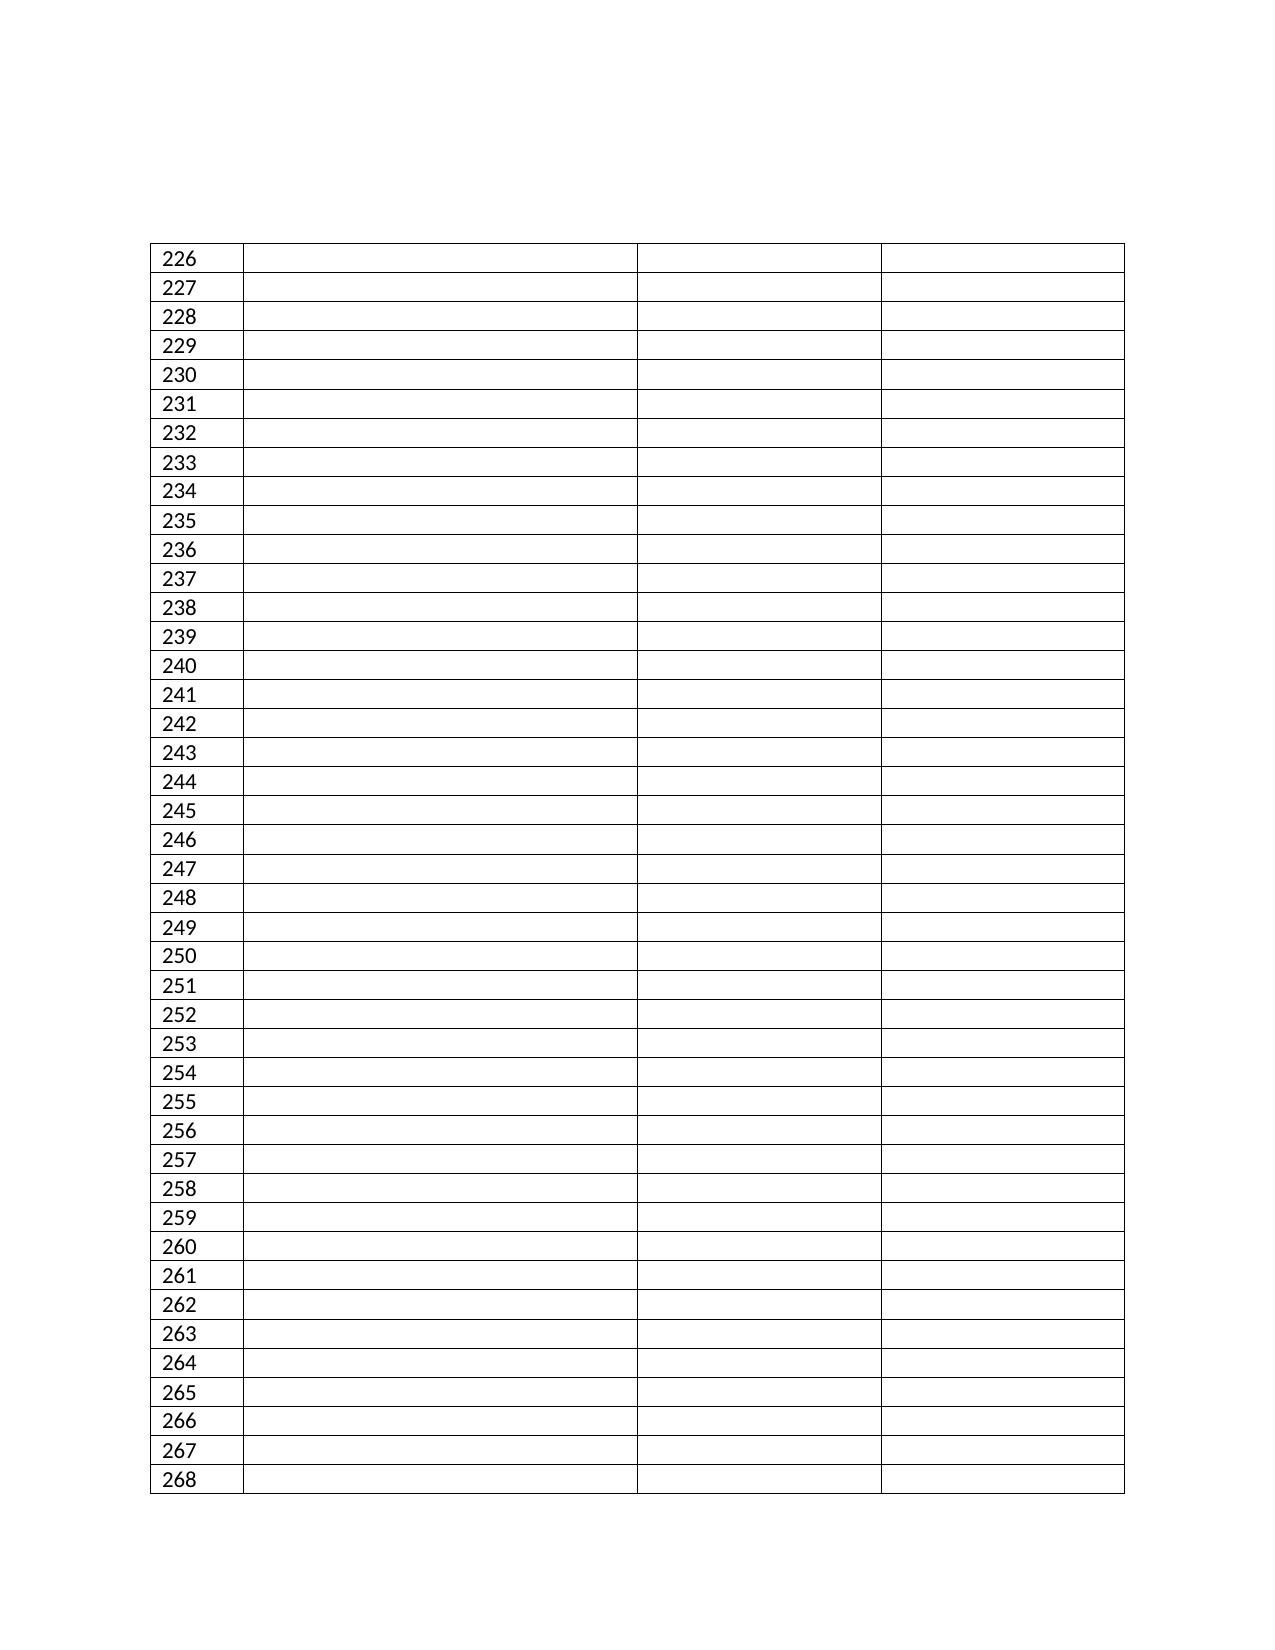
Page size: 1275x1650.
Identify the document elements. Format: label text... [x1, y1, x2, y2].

table_cell [244, 1000, 637, 1028]
table_cell 264 [151, 1349, 243, 1377]
table_cell [882, 738, 1124, 766]
table_cell [882, 1436, 1124, 1464]
table_cell [638, 1174, 881, 1202]
table_cell [244, 244, 637, 272]
table_cell [882, 273, 1124, 301]
table_cell [638, 1290, 881, 1318]
table_cell 257 [151, 1145, 243, 1173]
table_cell [638, 796, 881, 824]
table_cell [882, 390, 1124, 417]
table_cell [882, 1087, 1124, 1115]
table_cell [882, 884, 1124, 912]
table_cell 240 [151, 651, 243, 679]
table_cell [638, 477, 881, 505]
table_cell [882, 535, 1124, 563]
table_cell [244, 913, 637, 941]
table_cell [244, 331, 637, 359]
table_cell [882, 564, 1124, 592]
table_cell [244, 1087, 637, 1115]
table_cell [882, 448, 1124, 476]
table_cell [638, 855, 881, 882]
table_cell [638, 1436, 881, 1464]
table_cell [244, 1407, 637, 1435]
table_cell 268 [151, 1465, 243, 1493]
table_cell [244, 884, 637, 912]
table_cell [244, 1320, 637, 1347]
table_cell [882, 1290, 1124, 1318]
table_cell [638, 971, 881, 999]
table_cell [244, 1203, 637, 1231]
table_cell 236 [151, 535, 243, 563]
table_cell [638, 1087, 881, 1115]
table_cell 262 [151, 1290, 243, 1318]
table_cell [244, 477, 637, 505]
table_cell [638, 302, 881, 330]
table_cell 247 [151, 855, 243, 882]
table_cell [244, 419, 637, 447]
table_cell [244, 1058, 637, 1086]
table_cell [882, 1174, 1124, 1202]
table_cell [638, 738, 881, 766]
table_cell [244, 738, 637, 766]
table_cell [638, 1465, 881, 1493]
table_cell [882, 942, 1124, 970]
table_cell [638, 1029, 881, 1057]
table_cell [244, 709, 637, 737]
table_cell 263 [151, 1320, 243, 1347]
table_cell [244, 1261, 637, 1289]
table_cell 229 [151, 331, 243, 359]
table_cell 226 [151, 244, 243, 272]
table_cell [244, 1116, 637, 1144]
table_cell 227 [151, 273, 243, 301]
table_cell 233 [151, 448, 243, 476]
table_cell [882, 1000, 1124, 1028]
table_cell [244, 506, 637, 534]
table_cell 243 [151, 738, 243, 766]
table_cell [882, 1203, 1124, 1231]
table_cell [244, 680, 637, 708]
table_cell [882, 680, 1124, 708]
table_cell 238 [151, 593, 243, 621]
table_cell [638, 1232, 881, 1260]
table_cell [882, 1232, 1124, 1260]
table_cell [244, 360, 637, 388]
table_cell [638, 709, 881, 737]
table_cell [882, 1407, 1124, 1435]
table_cell [882, 593, 1124, 621]
table_cell [638, 1261, 881, 1289]
table_cell [882, 825, 1124, 853]
table_cell 252 [151, 1000, 243, 1028]
table_cell [882, 244, 1124, 272]
table_cell [882, 855, 1124, 882]
table_cell [244, 302, 637, 330]
table_cell 239 [151, 622, 243, 650]
table_cell 245 [151, 796, 243, 824]
table_cell [244, 1029, 637, 1057]
table_cell [638, 506, 881, 534]
table_cell 266 [151, 1407, 243, 1435]
table_cell [882, 1320, 1124, 1347]
table_cell [244, 971, 637, 999]
table_cell [882, 971, 1124, 999]
table_cell [244, 1465, 637, 1493]
table_cell [882, 302, 1124, 330]
table_cell [244, 390, 637, 417]
table_cell 261 [151, 1261, 243, 1289]
table_cell [244, 942, 637, 970]
table_cell [638, 360, 881, 388]
table_cell [638, 1320, 881, 1347]
table_cell 267 [151, 1436, 243, 1464]
table_cell [638, 622, 881, 650]
table_cell [638, 1000, 881, 1028]
table_cell [638, 767, 881, 795]
table_cell [882, 1349, 1124, 1377]
table_cell [244, 593, 637, 621]
table_cell [882, 622, 1124, 650]
table_cell [244, 855, 637, 882]
table_cell [882, 331, 1124, 359]
table_cell [638, 593, 881, 621]
table_cell [244, 1378, 637, 1406]
table_cell [638, 244, 881, 272]
table_cell 241 [151, 680, 243, 708]
table_cell [244, 448, 637, 476]
table_cell [638, 884, 881, 912]
table_cell 253 [151, 1029, 243, 1057]
table_cell [882, 419, 1124, 447]
table_cell [638, 564, 881, 592]
table_cell [638, 448, 881, 476]
table_cell [244, 796, 637, 824]
table_cell 242 [151, 709, 243, 737]
table_cell [882, 506, 1124, 534]
table_cell 237 [151, 564, 243, 592]
table_cell 254 [151, 1058, 243, 1086]
table_cell 230 [151, 360, 243, 388]
table_cell [638, 913, 881, 941]
table_cell [244, 1290, 637, 1318]
table_cell 256 [151, 1116, 243, 1144]
table_cell 251 [151, 971, 243, 999]
table_cell 231 [151, 390, 243, 417]
table_cell [638, 651, 881, 679]
table_cell [244, 535, 637, 563]
table_cell [244, 767, 637, 795]
table_cell [244, 1436, 637, 1464]
table_cell [882, 477, 1124, 505]
table_cell [638, 680, 881, 708]
table_cell [244, 564, 637, 592]
table_cell 234 [151, 477, 243, 505]
table_cell 249 [151, 913, 243, 941]
table_cell 246 [151, 825, 243, 853]
table_cell [638, 390, 881, 417]
table_cell 248 [151, 884, 243, 912]
table_cell [638, 1378, 881, 1406]
table_cell [638, 1407, 881, 1435]
table_cell [638, 942, 881, 970]
table_cell [882, 913, 1124, 941]
table_cell [638, 1058, 881, 1086]
table_cell [882, 1465, 1124, 1493]
table_cell [244, 622, 637, 650]
table_cell [882, 1029, 1124, 1057]
table_cell 265 [151, 1378, 243, 1406]
table_cell [638, 331, 881, 359]
table_cell 255 [151, 1087, 243, 1115]
table_cell 235 [151, 506, 243, 534]
table_cell [244, 651, 637, 679]
table_cell 258 [151, 1174, 243, 1202]
table_cell [244, 1174, 637, 1202]
table_cell [882, 767, 1124, 795]
table_cell [244, 1349, 637, 1377]
table_cell [638, 1116, 881, 1144]
table_cell 260 [151, 1232, 243, 1260]
table_cell [882, 360, 1124, 388]
table_cell [638, 1203, 881, 1231]
table_cell [882, 1058, 1124, 1086]
table_cell 259 [151, 1203, 243, 1231]
table_cell [244, 273, 637, 301]
table_cell [882, 1378, 1124, 1406]
table_cell [638, 419, 881, 447]
table_cell [638, 273, 881, 301]
table_cell [882, 651, 1124, 679]
table_cell 228 [151, 302, 243, 330]
table_cell 232 [151, 419, 243, 447]
table_cell [882, 709, 1124, 737]
table_cell [882, 796, 1124, 824]
table_cell [244, 1145, 637, 1173]
table_cell [882, 1145, 1124, 1173]
table_cell [244, 1232, 637, 1260]
table_cell [638, 825, 881, 853]
table_cell [638, 1349, 881, 1377]
table_cell 250 [151, 942, 243, 970]
table_cell [638, 1145, 881, 1173]
table_cell [882, 1116, 1124, 1144]
table_cell 244 [151, 767, 243, 795]
table_cell [882, 1261, 1124, 1289]
table_cell [244, 825, 637, 853]
table_cell [638, 535, 881, 563]
